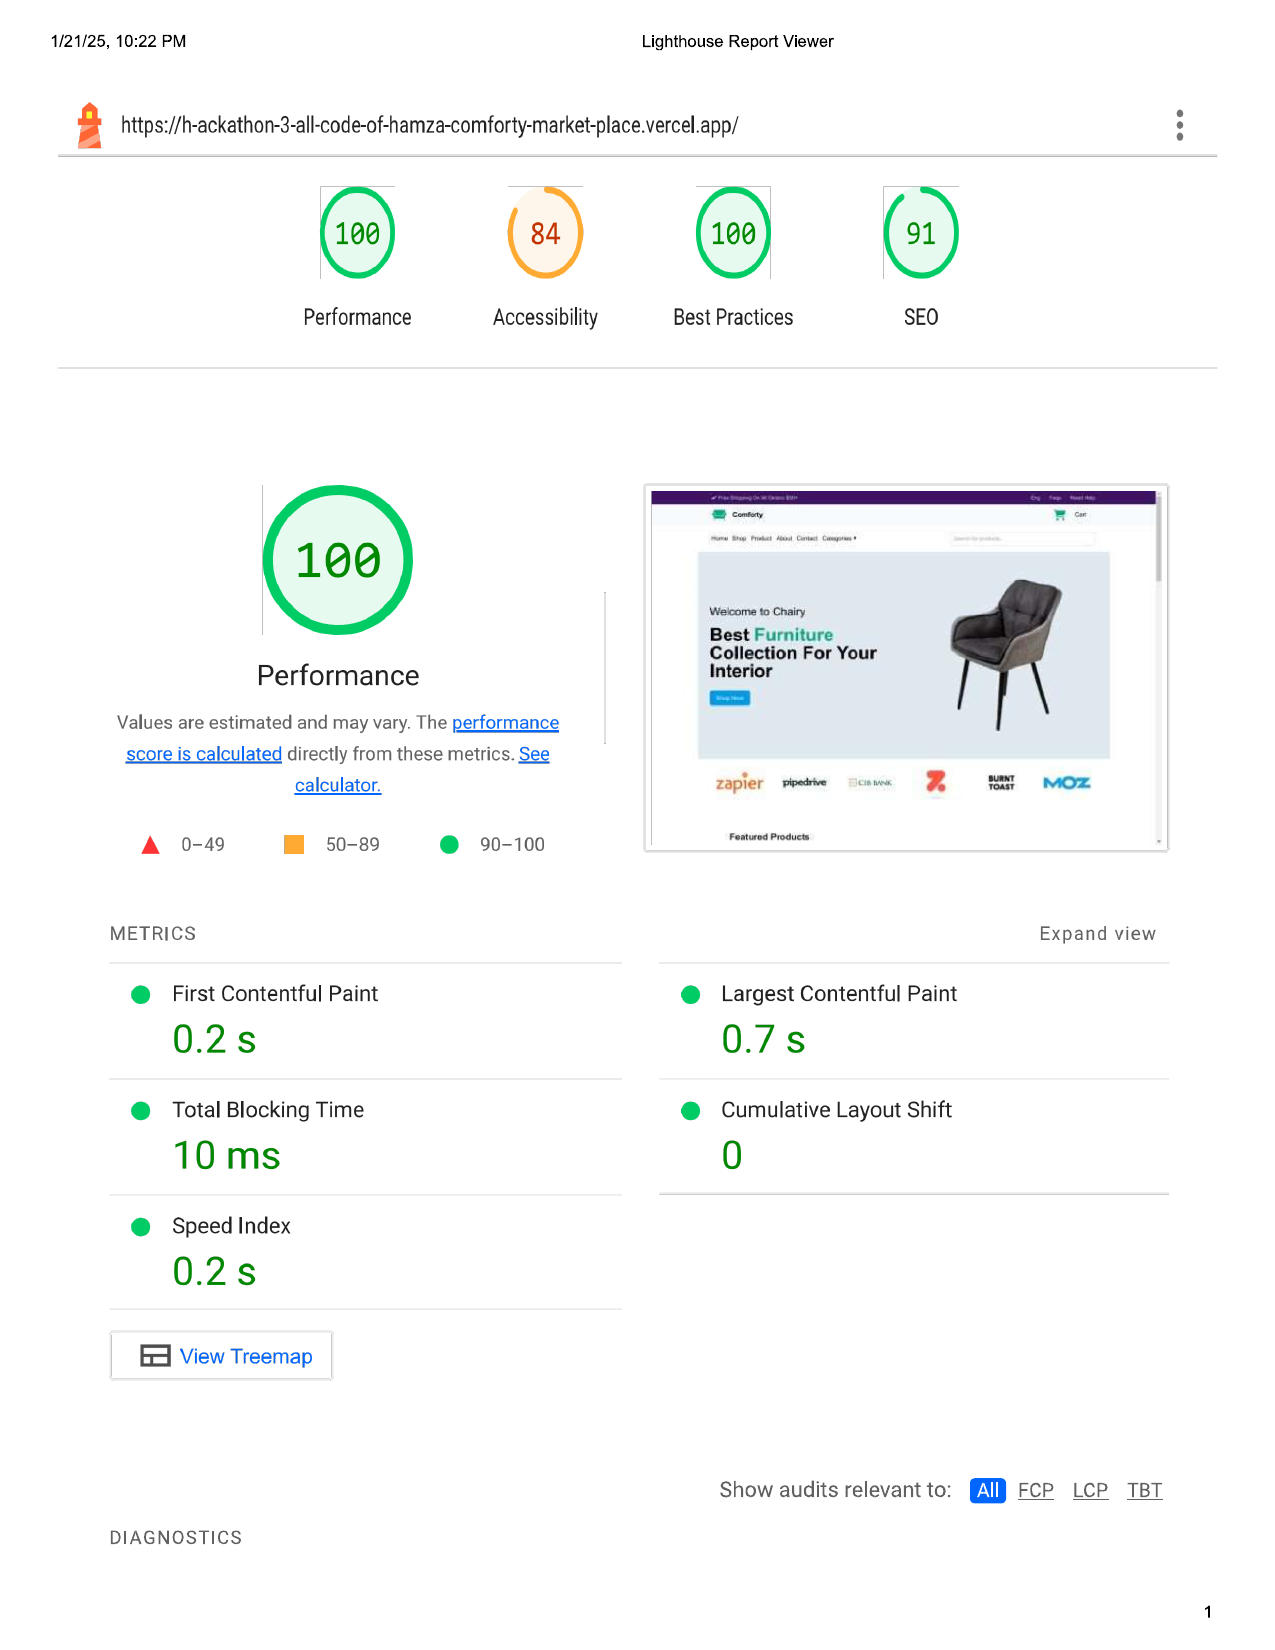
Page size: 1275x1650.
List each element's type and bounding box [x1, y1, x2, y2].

picture [116, 482, 1170, 854]
picture [108, 925, 1170, 1381]
picture [57, 101, 1218, 369]
